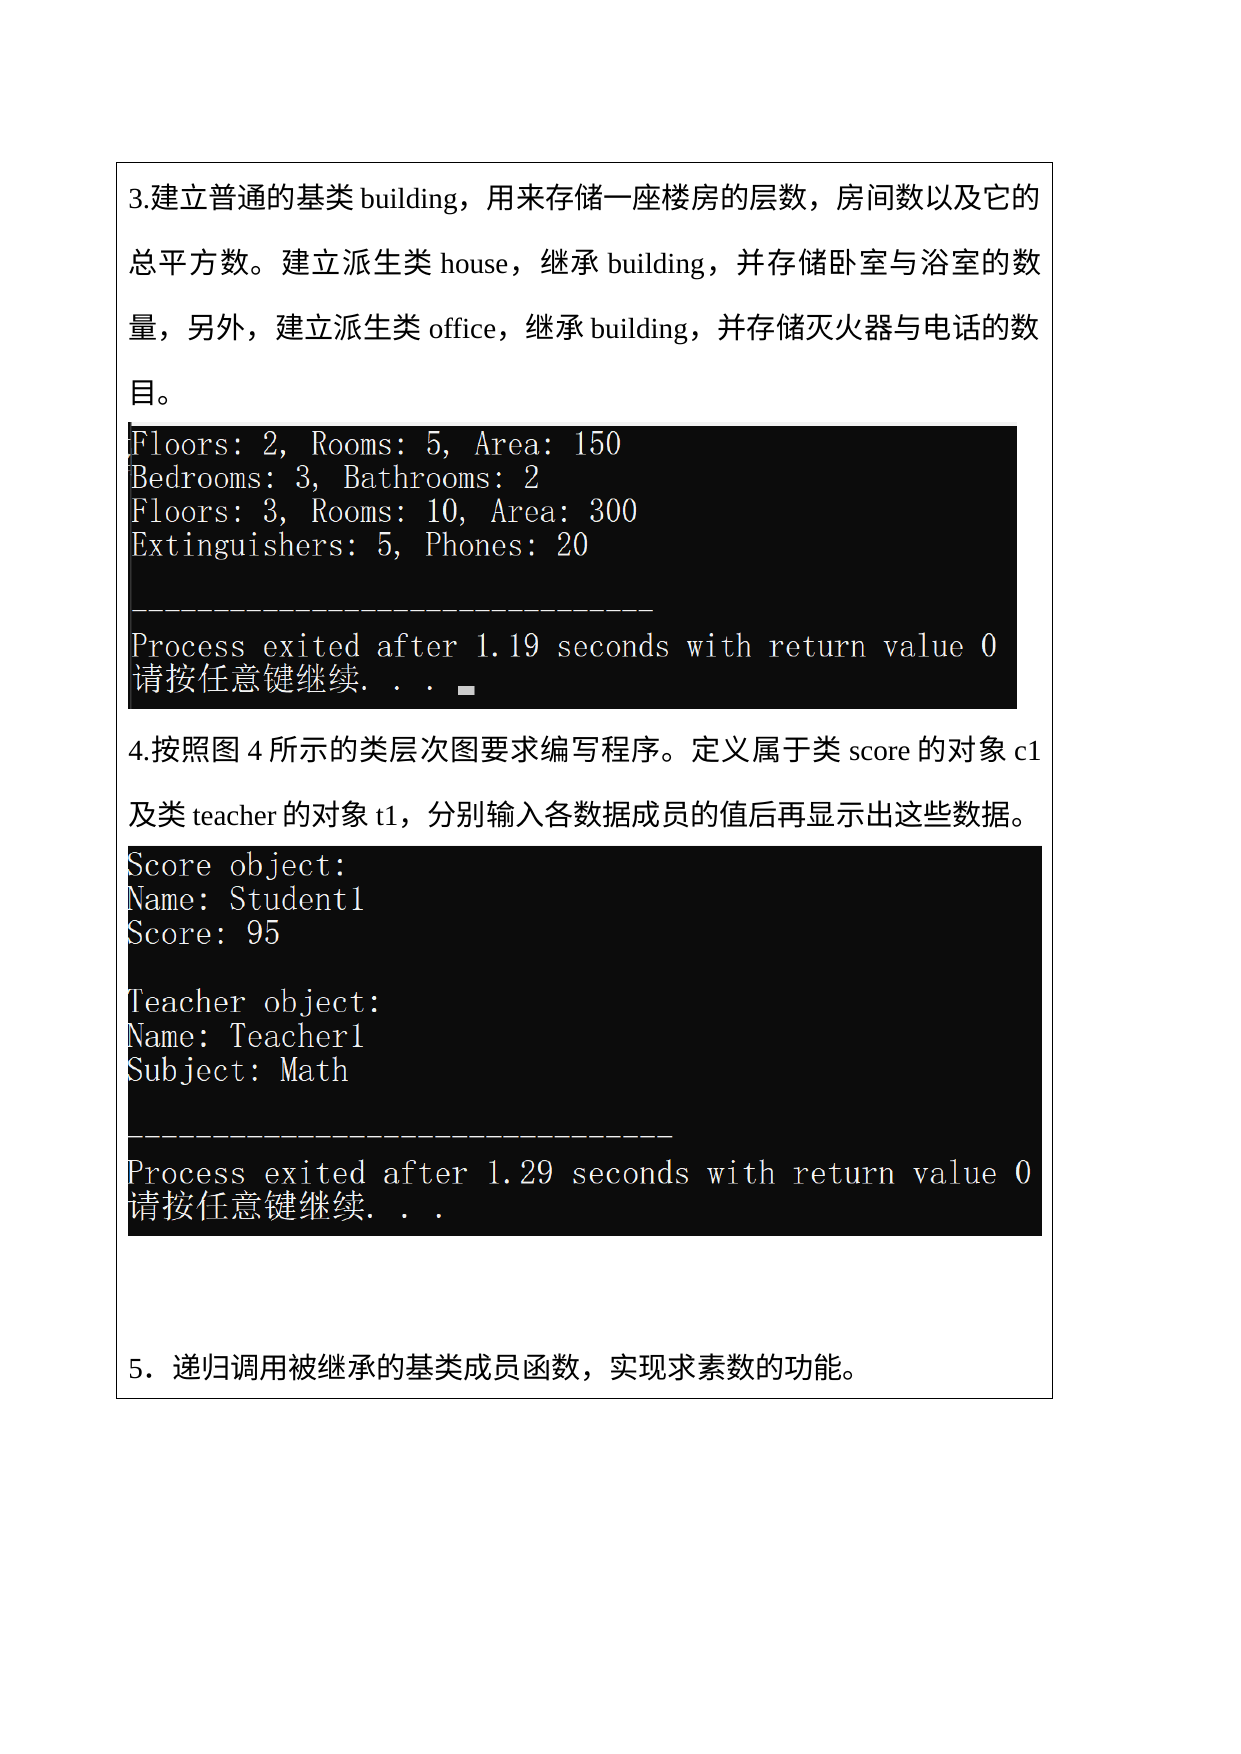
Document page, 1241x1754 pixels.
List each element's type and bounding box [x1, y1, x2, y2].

picture [128, 422, 1017, 709]
table_cell [117, 163, 1052, 1398]
picture [128, 845, 1042, 1236]
